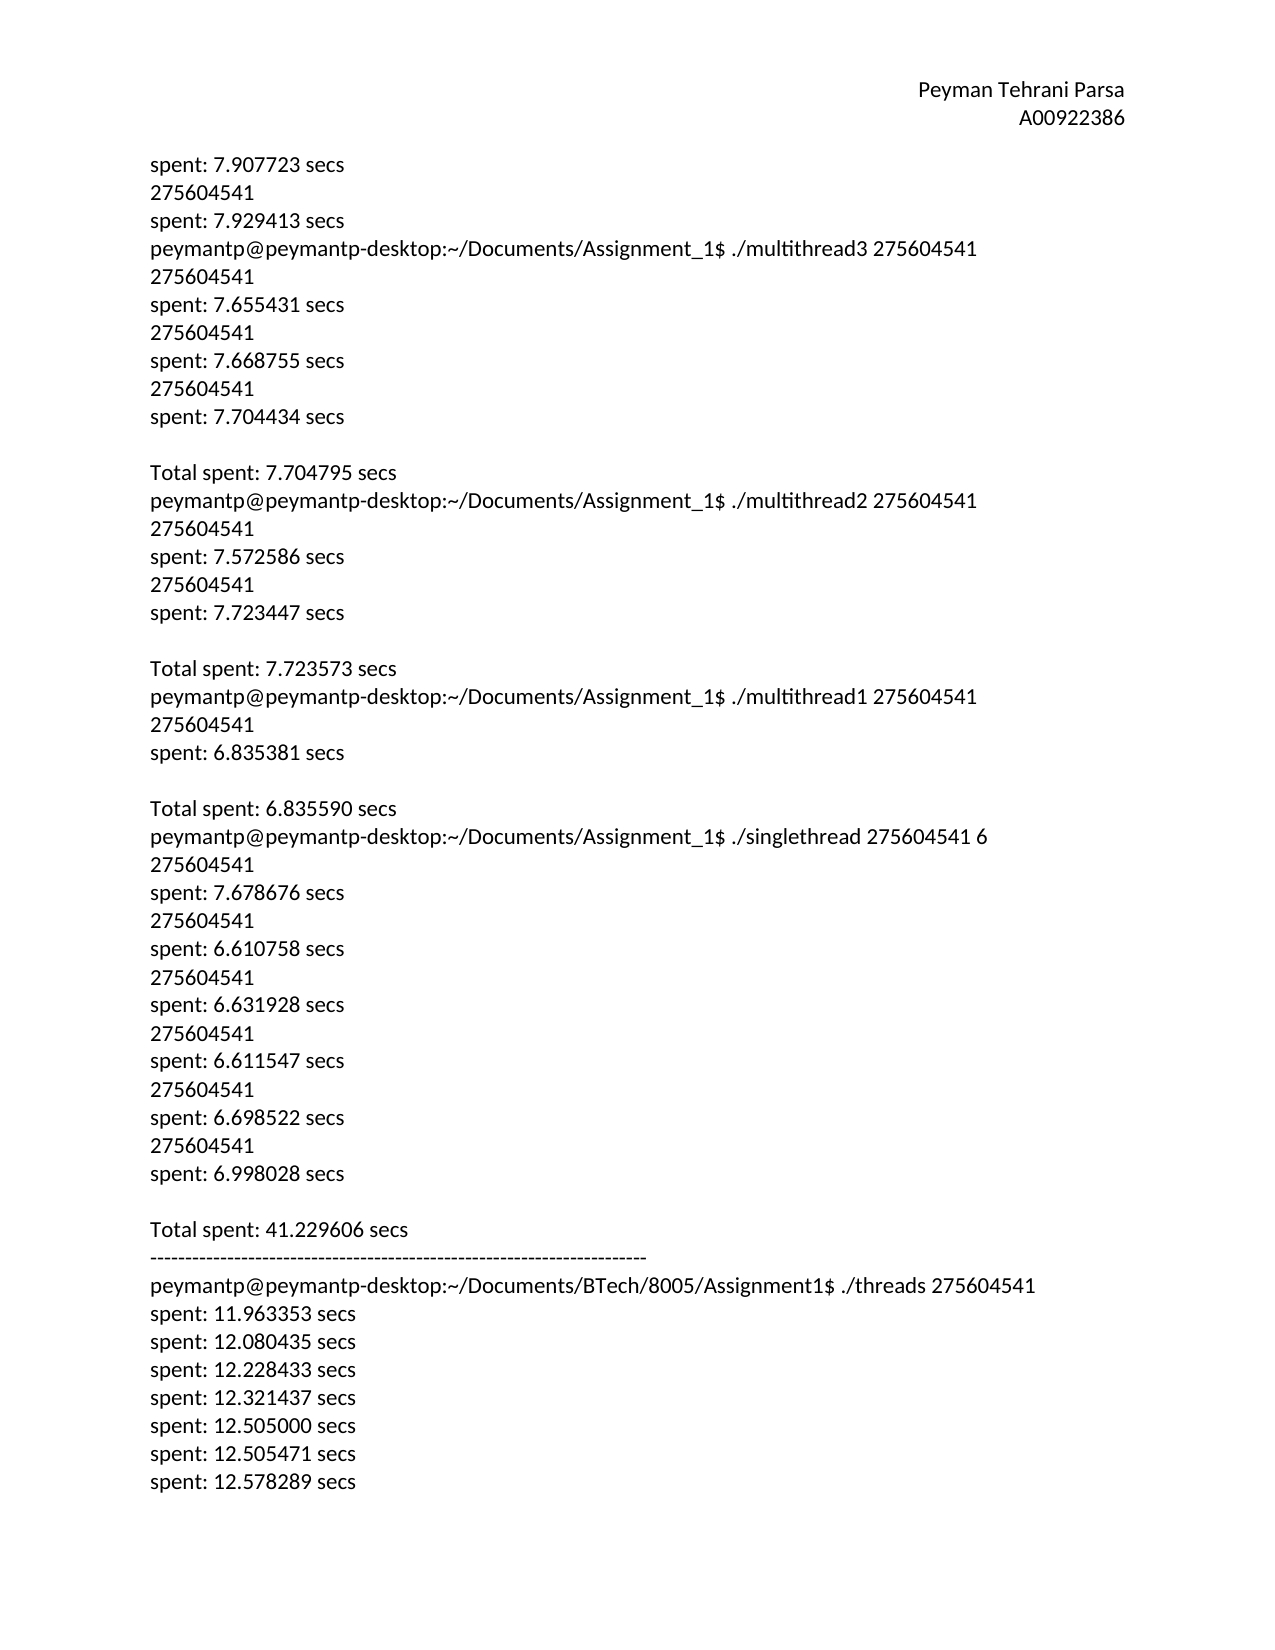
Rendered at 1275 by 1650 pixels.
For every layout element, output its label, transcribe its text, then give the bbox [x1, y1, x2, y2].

text 275604541 [150, 963, 1125, 991]
text spent: 12.578289 secs [150, 1467, 1125, 1495]
text spent: 6.835381 secs [150, 738, 1125, 766]
text Total spent: 7.704795 secs [150, 458, 1125, 486]
text spent: 6.611547 secs [150, 1047, 1125, 1075]
text spent: 6.610758 secs [150, 934, 1125, 963]
text Total spent: 6.835590 secs [150, 794, 1125, 822]
text spent: 6.998028 secs [150, 1159, 1125, 1187]
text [150, 234, 1125, 262]
text 275604541 [150, 318, 1125, 346]
text 275604541 [150, 1019, 1125, 1047]
text 275604541 [150, 1131, 1125, 1159]
text spent: 7.678676 secs [150, 878, 1125, 907]
text 275604541 [150, 514, 1125, 542]
text spent: 6.631928 secs [150, 991, 1125, 1019]
text peymantp@peymantp-desktop:~/Documents/Assignment_1$ ./multithread2 275604541 [150, 486, 1125, 514]
text 275604541 [150, 851, 1125, 878]
text spent: 7.572586 secs [150, 542, 1125, 570]
text peymantp@peymantp-desktop:~/Documents/Assignment_1$ ./multithread1 275604541 [150, 682, 1125, 710]
text spent: 7.907723 secs [150, 150, 1125, 178]
text spent: 11.963353 secs [150, 1299, 1125, 1327]
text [150, 1271, 1125, 1299]
text Total spent: 41.229606 secs [150, 1215, 1125, 1243]
text spent: 12.505000 secs [150, 1411, 1125, 1439]
text 275604541 [150, 178, 1125, 206]
text spent: 7.723447 secs [150, 598, 1125, 626]
text 275604541 [150, 262, 1125, 290]
text Total spent: 7.723573 secs [150, 654, 1125, 682]
text ----------------------------------------------------------------------- [150, 1243, 1125, 1271]
text 275604541 [150, 1075, 1125, 1103]
text spent: 7.929413 secs [150, 206, 1125, 234]
text spent: 7.655431 secs [150, 290, 1125, 318]
text spent: 7.668755 secs [150, 346, 1125, 374]
text spent: 12.505471 secs [150, 1439, 1125, 1467]
text 275604541 [150, 570, 1125, 598]
text 275604541 [150, 710, 1125, 738]
text spent: 12.321437 secs [150, 1383, 1125, 1411]
text spent: 6.698522 secs [150, 1103, 1125, 1131]
text 275604541 [150, 374, 1125, 402]
text 275604541 [150, 907, 1125, 934]
text peymantp@peymantp-desktop:~/Documents/Assignment_1$ ./singlethread 275604541 6 [150, 822, 1125, 851]
text spent: 12.228433 secs [150, 1355, 1125, 1383]
text spent: 7.704434 secs [150, 402, 1125, 430]
text spent: 12.080435 secs [150, 1327, 1125, 1355]
